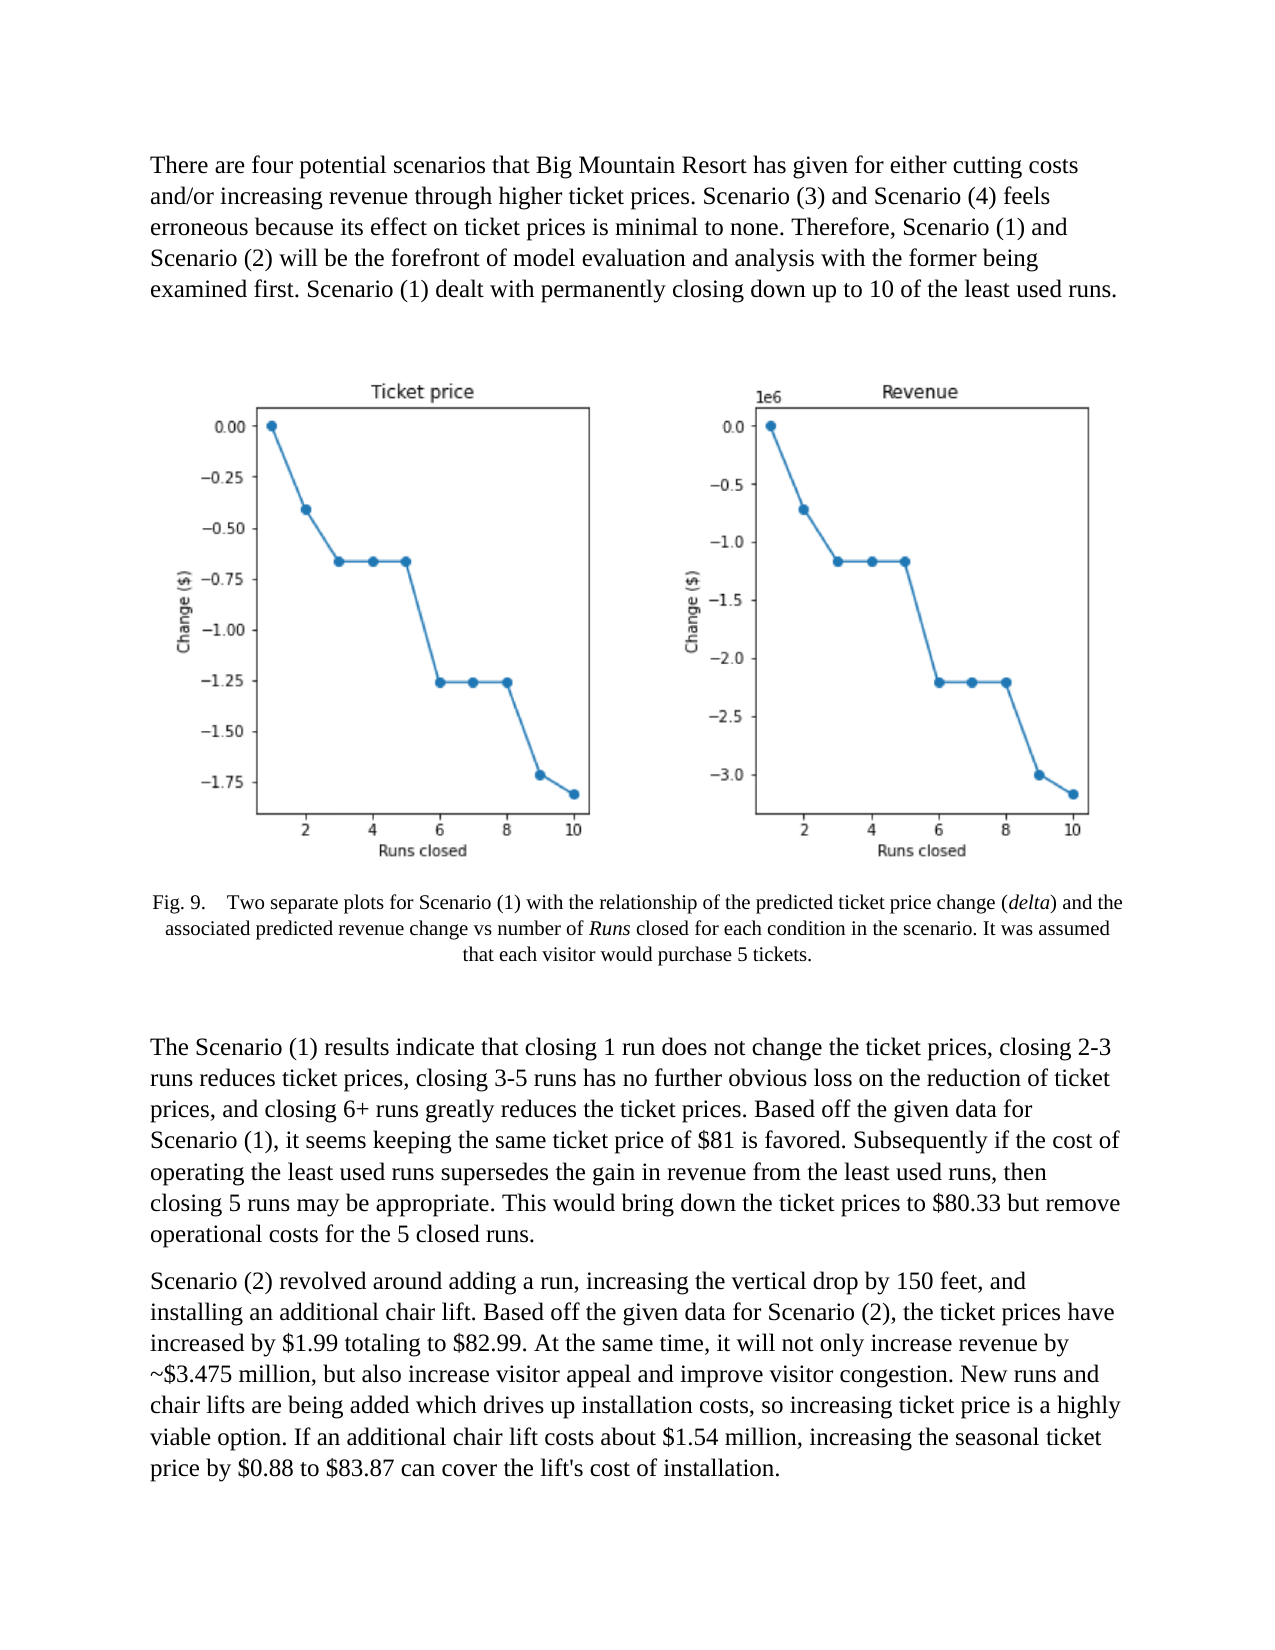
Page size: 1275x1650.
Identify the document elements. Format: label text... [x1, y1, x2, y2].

picture [150, 369, 1125, 872]
text The Scenario (1) results indicate that closing 1 run does not change the ticket prices, closing 2-3 runs reduces ticket prices, closing 3-5 runs has no further obvious loss on the reduction of ticket prices, and closing 6+ runs greatly reduces the ticket prices. Based off the given data for Scenario (1), it seems keeping the same ticket price of $81 is favored. Subsequently if the cost of operating the least used runs supersedes the gain in revenue from the least used runs, then closing 5 runs may be appropriate. This would bring down the ticket prices to $80.33 but remove operational costs for the 5 closed runs. [150, 1032, 1125, 1247]
text There are four potential scenarios that Big Mountain Resort has given for either cutting costs and/or increasing revenue through higher ticket prices. Scenario (3) and Scenario (4) feels erroneous because its effect on ticket prices is minimal to none. Therefore, Scenario (1) and Scenario (2) will be the forefront of model evaluation and analysis with the former being examined first. Scenario (1) dealt with permanently closing down up to 10 of the least used runs. [150, 150, 1125, 303]
text Fig. 9. Two separate plots for Scenario (1) with the relationship of the predicted ticket price change (delta) and the associated predicted revenue change vs number of Runs closed for each condition in the scenario. It was assumed that each visitor would purchase 5 tickets. [150, 890, 1125, 966]
text Scenario (2) revolved around adding a run, increasing the vertical drop by 150 feet, and installing an additional chair lift. Based off the given data for Scenario (2), the ticket prices have increased by $1.99 totaling to $82.99. At the same time, it will not only increase revenue by ~$3.475 million, but also increase visitor appeal and improve visitor congestion. New runs and chair lifts are being added which drives up installation costs, so increasing ticket price is a highly viable option. If an additional chair lift costs about $1.54 million, increasing the seasonal ticket price by $0.88 to $83.87 can cover the lift's cost of installation. [150, 1266, 1125, 1481]
